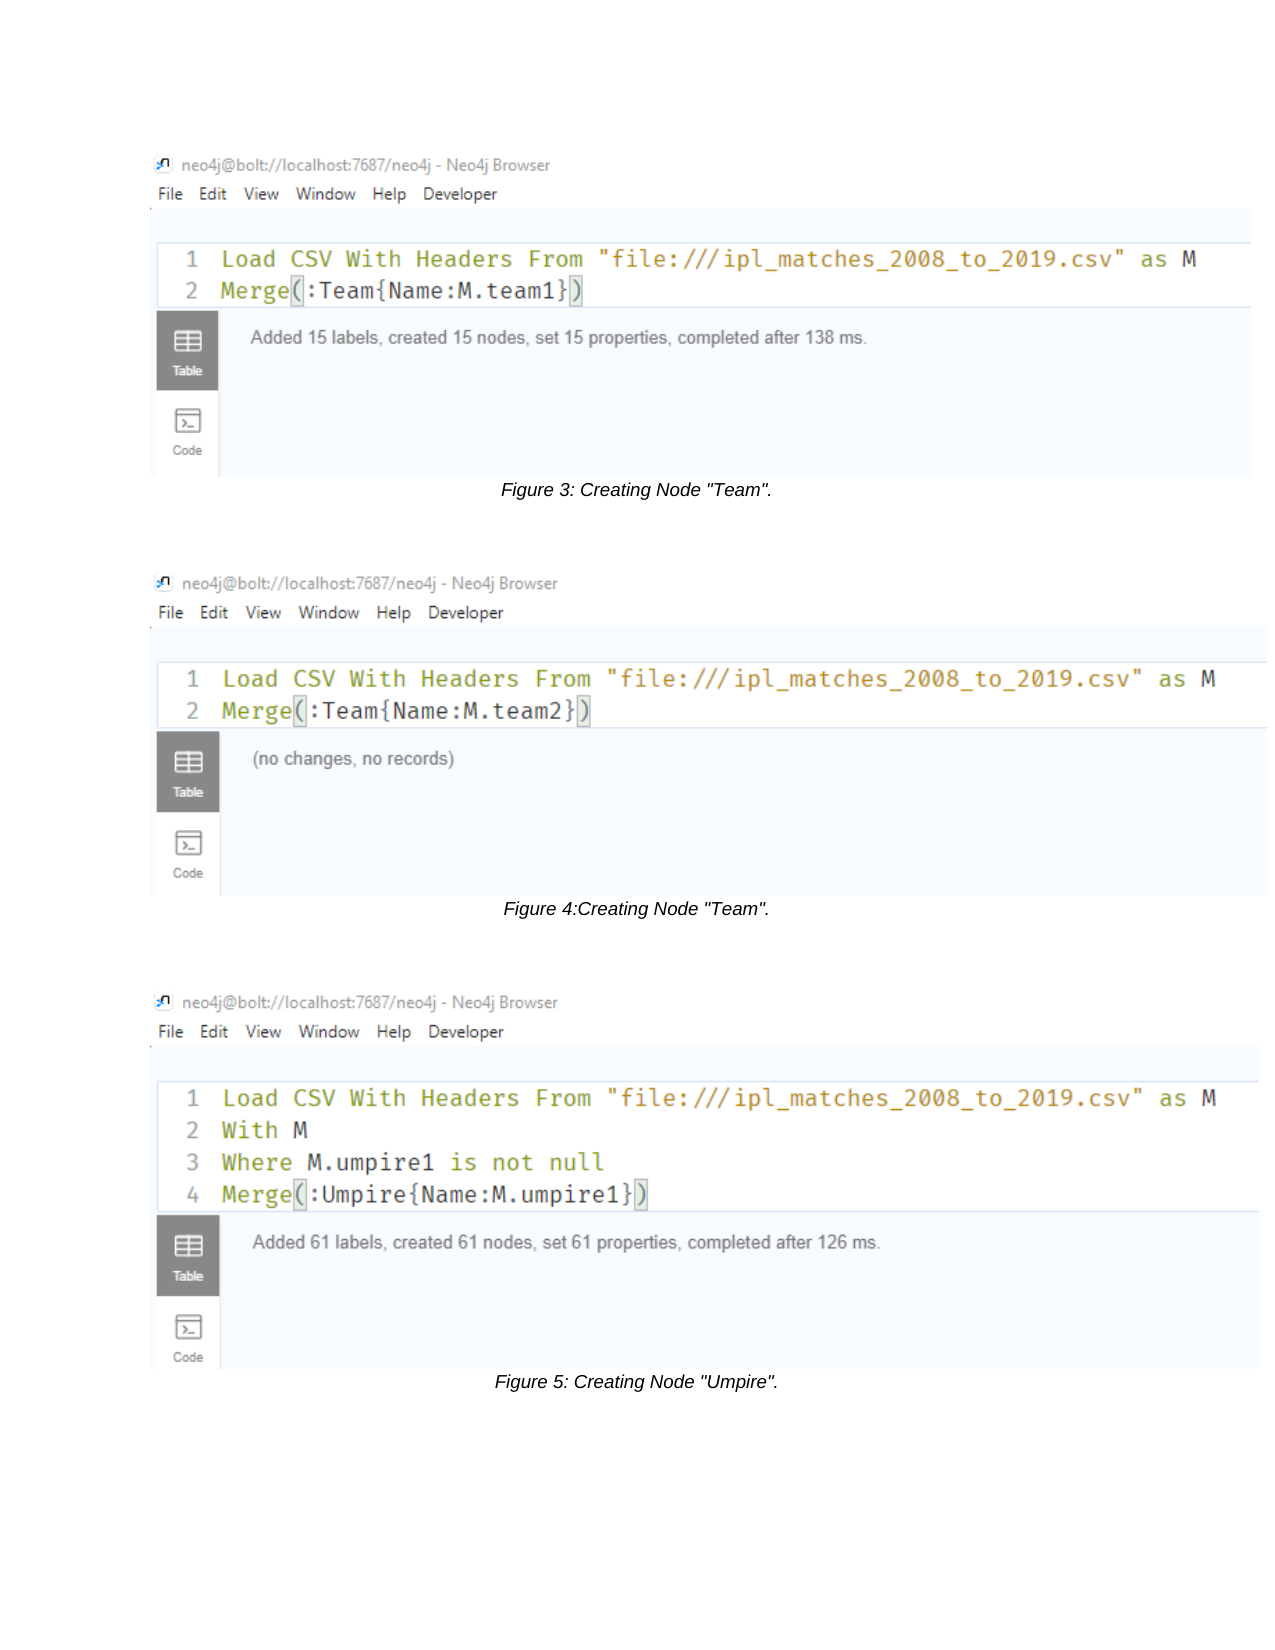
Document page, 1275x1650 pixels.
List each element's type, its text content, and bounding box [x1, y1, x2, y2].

picture [150, 987, 1259, 1369]
picture [150, 567, 1268, 896]
picture [150, 150, 1252, 477]
text Figure 3: Creating Node "Team". [150, 478, 1125, 500]
text Figure 5: Creating Node "Umpire". [150, 1370, 1125, 1392]
text Figure 4:Creating Node "Team". [150, 898, 1125, 919]
